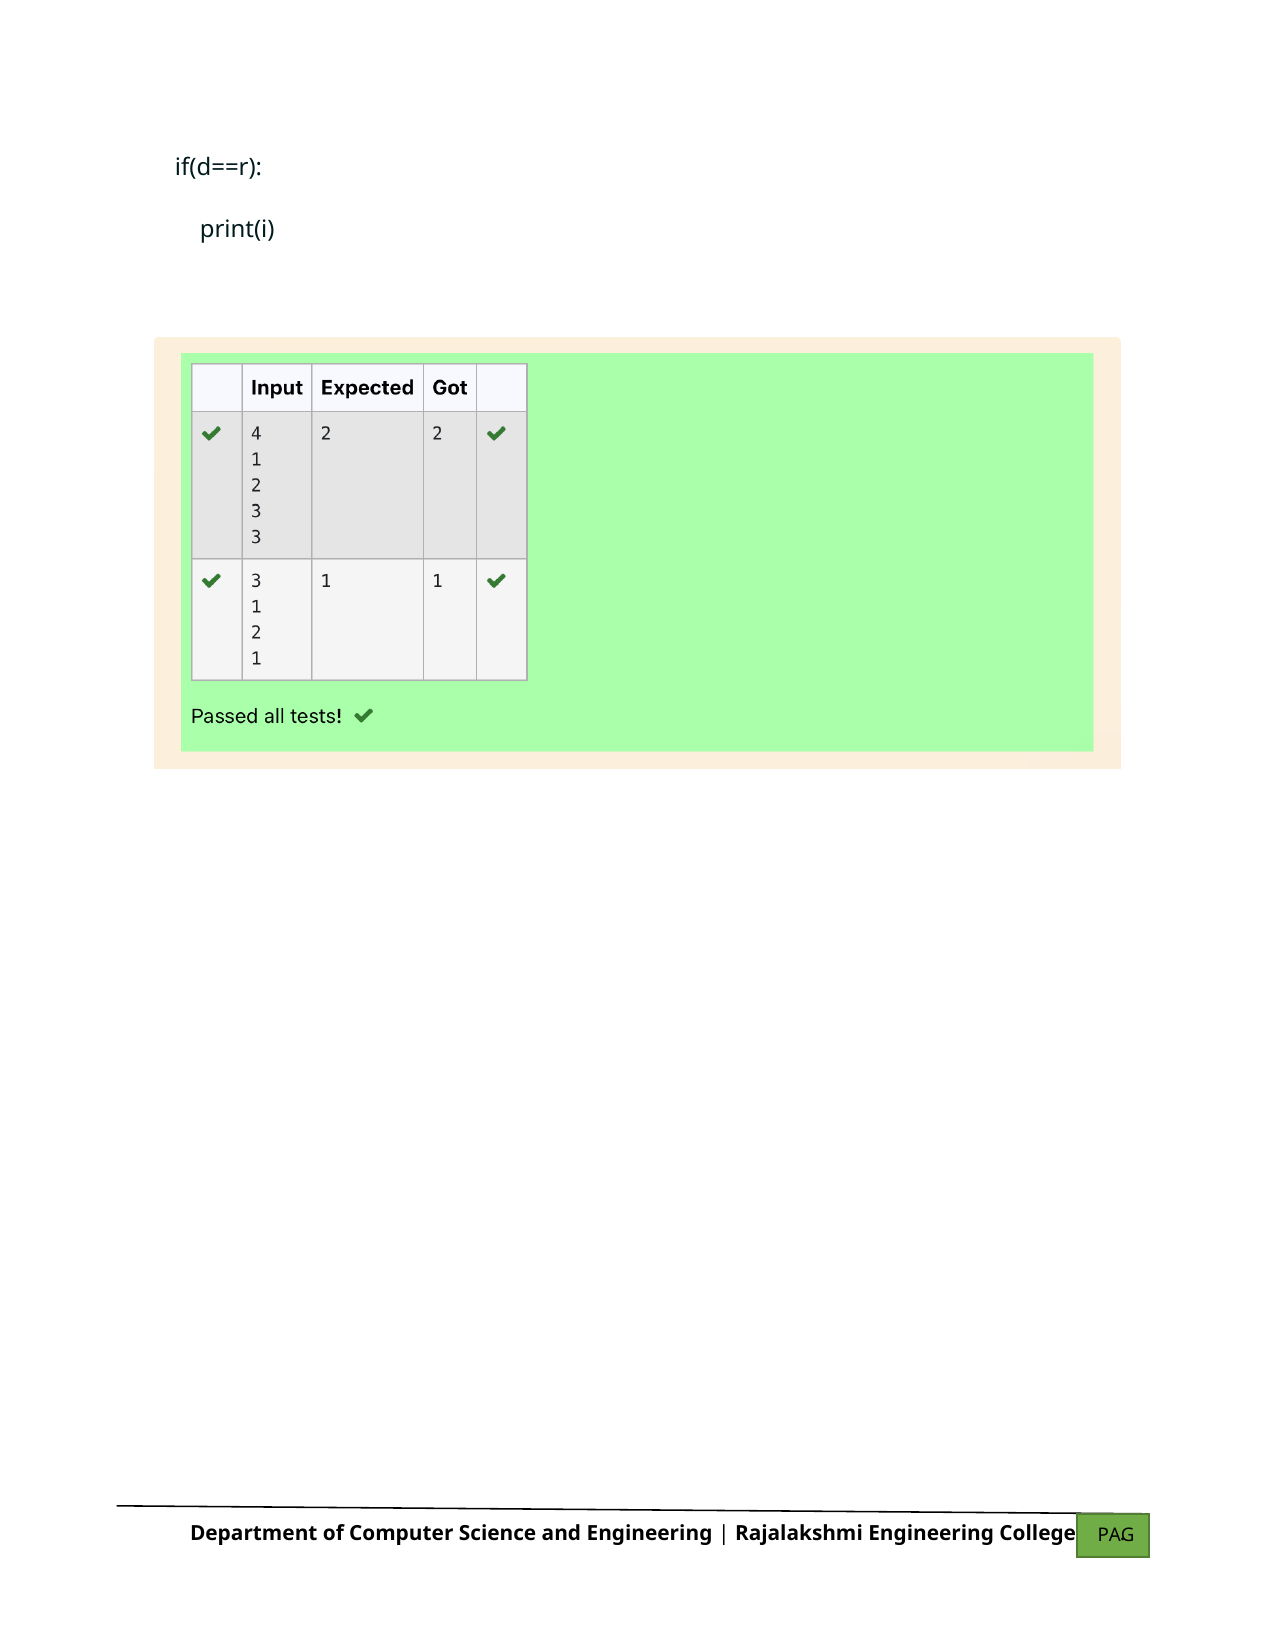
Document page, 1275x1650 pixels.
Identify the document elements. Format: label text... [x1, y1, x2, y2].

text if(d==r): [150, 150, 1125, 183]
text print(i) [150, 212, 1125, 244]
picture [150, 335, 1125, 769]
